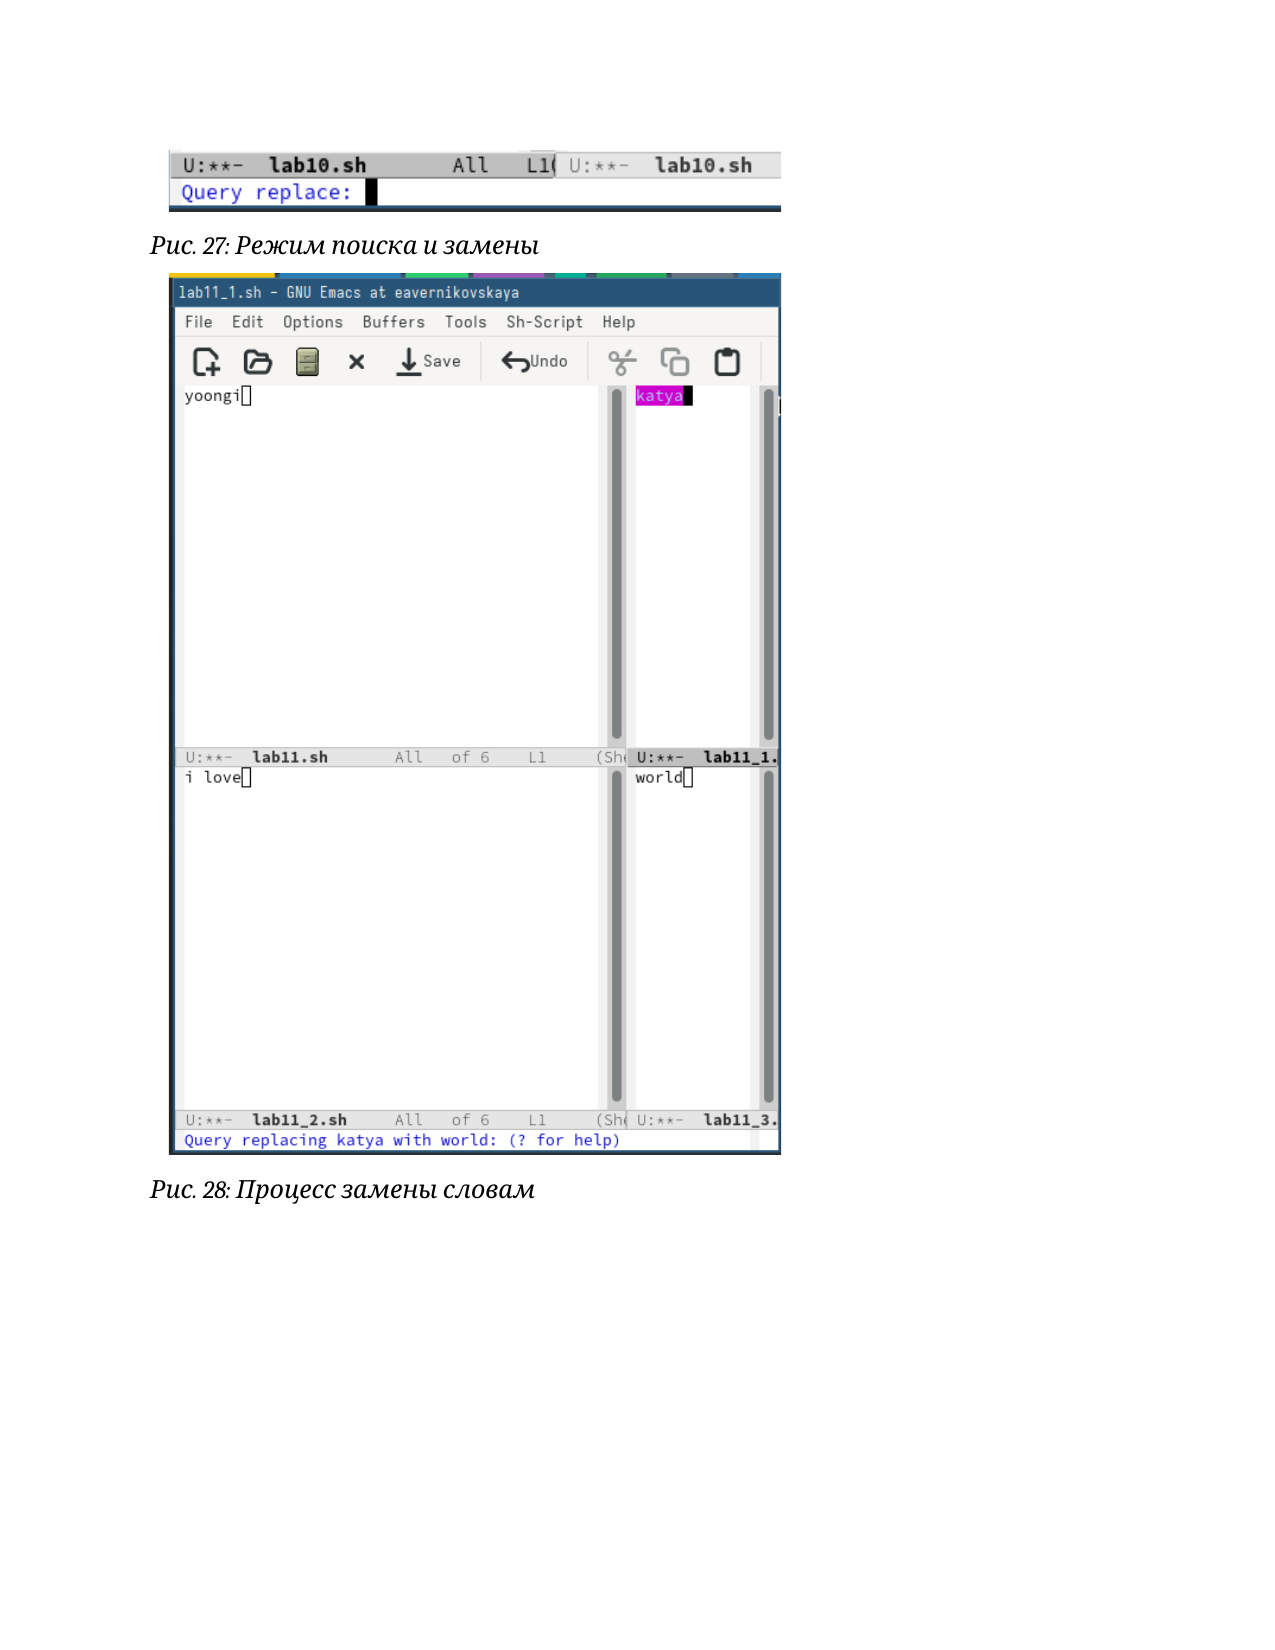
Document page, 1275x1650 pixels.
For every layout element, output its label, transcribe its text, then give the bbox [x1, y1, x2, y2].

text Рис. 27: Режим поиска и замены [150, 232, 1125, 261]
text Рис. 28: Процесс замены словам [150, 1176, 1125, 1204]
picture [168, 150, 782, 212]
picture [168, 273, 782, 1155]
